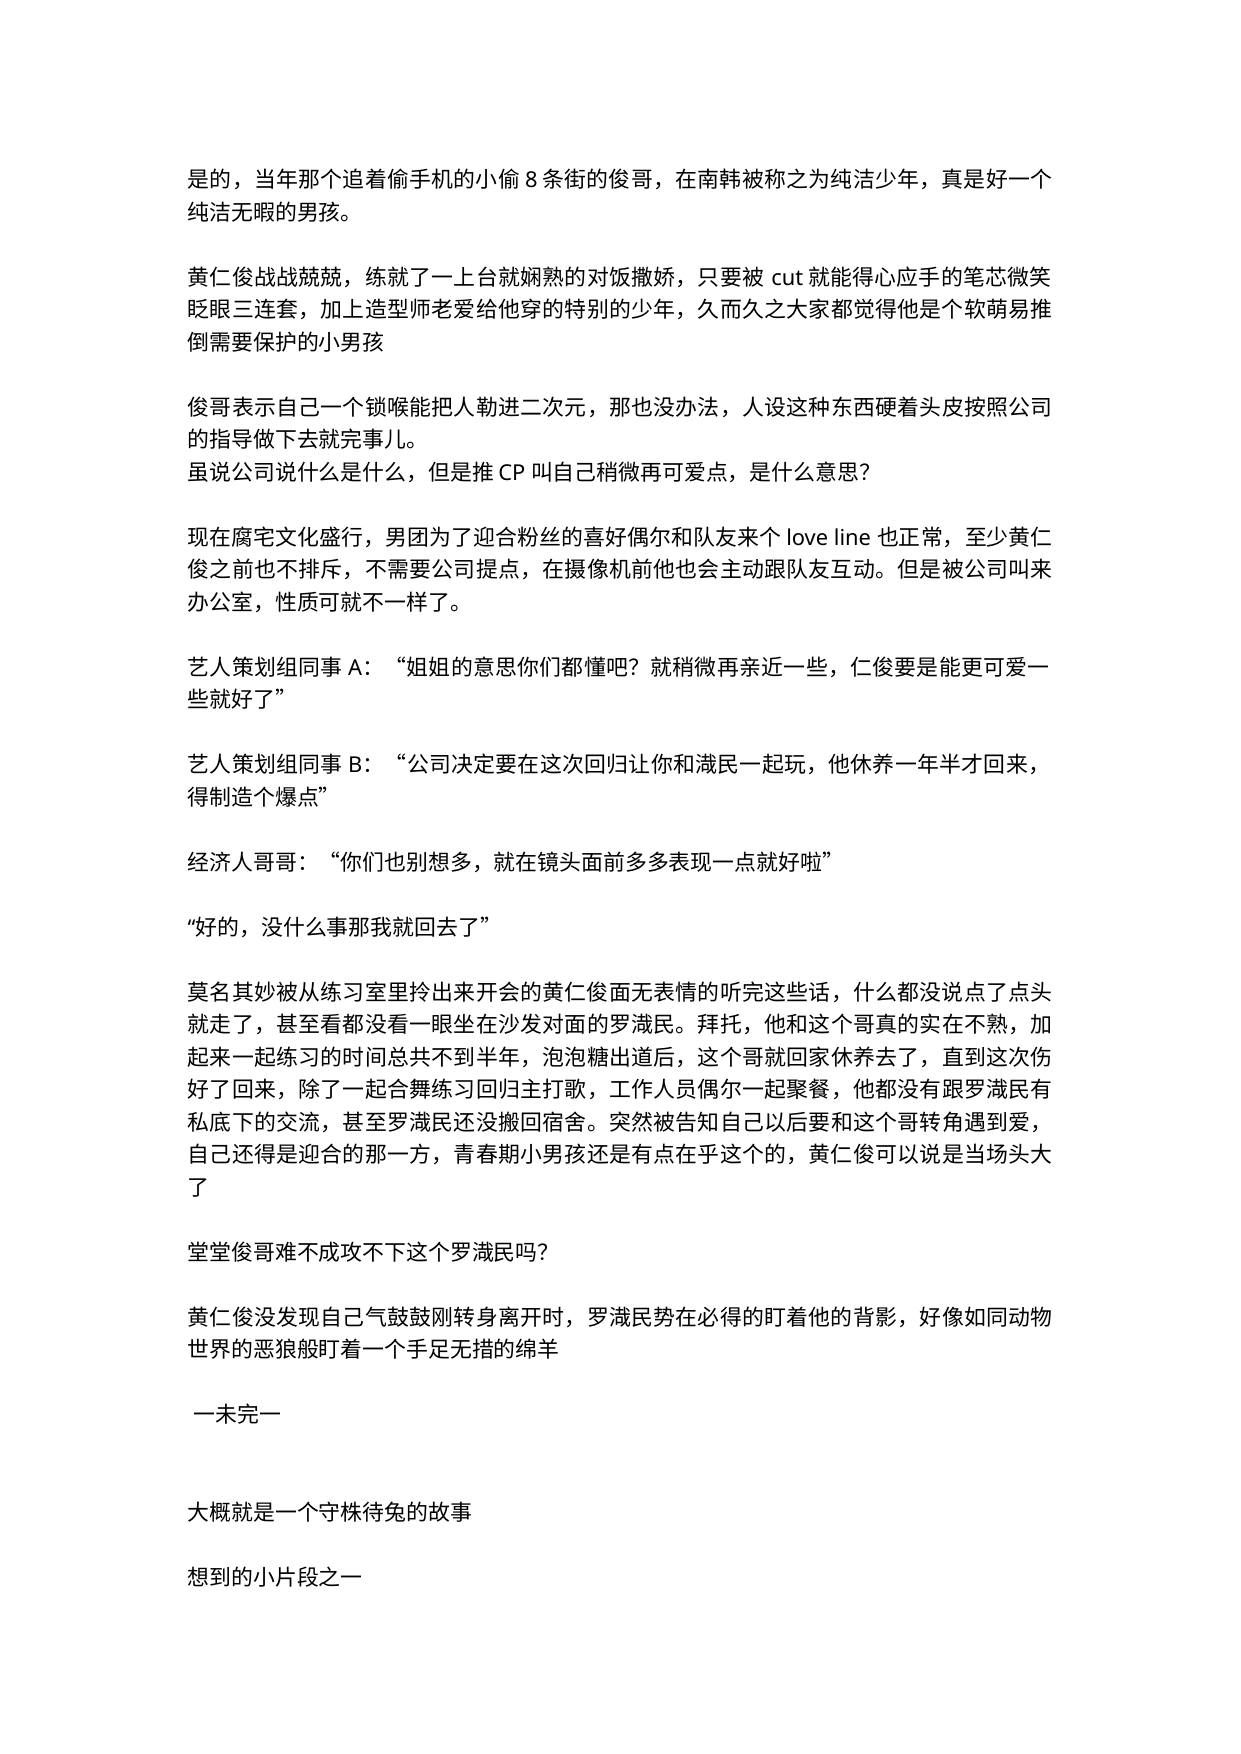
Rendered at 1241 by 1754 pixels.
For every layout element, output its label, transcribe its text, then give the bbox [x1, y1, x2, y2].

text 是的，当年那个追着偷手机的小偷8条街的俊哥，在南韩被称之为纯洁少年，真是好一个纯洁无暇的男孩。 [187, 162, 1053, 227]
text “好的，没什么事那我就回去了” [187, 909, 1053, 942]
text 俊哥表示自己一个锁喉能把人勒进二次元，那也没办法，人设这种东西硬着头皮按照公司的指导做下去就完事儿。 [187, 389, 1053, 454]
text 黄仁俊战战兢兢，练就了一上台就娴熟的对饭撒娇，只要被cut就能得心应手的笔芯微笑眨眼三连套，加上造型师老爱给他穿的特别的少年，久而久之大家都觉得他是个软萌易推倒需要保护的小男孩 [187, 259, 1053, 357]
text 黄仁俊没发现自己气鼓鼓刚转身离开时，罗渽民势在必得的盯着他的背影，好像如同动物世界的恶狼般盯着一个手足无措的绵羊 [187, 1299, 1053, 1364]
text 虽说公司说什么是什么，但是推CP 叫自己稍微再可爱点，是什么意思？ [187, 454, 1053, 487]
text 经济人哥哥：“你们也别想多，就在镜头面前多多表现一点就好啦” [187, 844, 1053, 877]
text 一未完一 [187, 1397, 1053, 1429]
text 大概就是一个守株待兔的故事 [187, 1494, 1053, 1527]
text 艺人策划组同事B：“公司决定要在这次回归让你和渽民一起玩，他休养一年半才回来，得制造个爆点” [187, 747, 1053, 812]
text 想到的小片段之一 [187, 1559, 1053, 1592]
text 堂堂俊哥难不成攻不下这个罗渽民吗？ [187, 1234, 1053, 1267]
text 现在腐宅文化盛行，男团为了迎合粉丝的喜好偶尔和队友来个love line 也正常，至少黄仁俊之前也不排斥，不需要公司提点，在摄像机前他也会主动跟队友互动。但是被公司叫来办公室，性质可就不一样了。 [187, 519, 1053, 617]
text 莫名其妙被从练习室里拎出来开会的黄仁俊面无表情的听完这些话，什么都没说点了点头就走了，甚至看都没看一眼坐在沙发对面的罗渽民。拜托，他和这个哥真的实在不熟，加起来一起练习的时间总共不到半年，泡泡糖出道后，这个哥就回家休养去了，直到这次伤好了回来，除了一起合舞练习回归主打歌，工作人员偶尔一起聚餐，他都没有跟罗渽民有私底下的交流，甚至罗渽民还没搬回宿舍。突然被告知自己以后要和这个哥转角遇到爱，自己还得是迎合的那一方，青春期小男孩还是有点在乎这个的，黄仁俊可以说是当场头大了 [187, 974, 1053, 1202]
text 艺人策划组同事A：“姐姐的意思你们都懂吧？就稍微再亲近一些，仁俊要是能更可爱一些就好了” [187, 649, 1053, 714]
